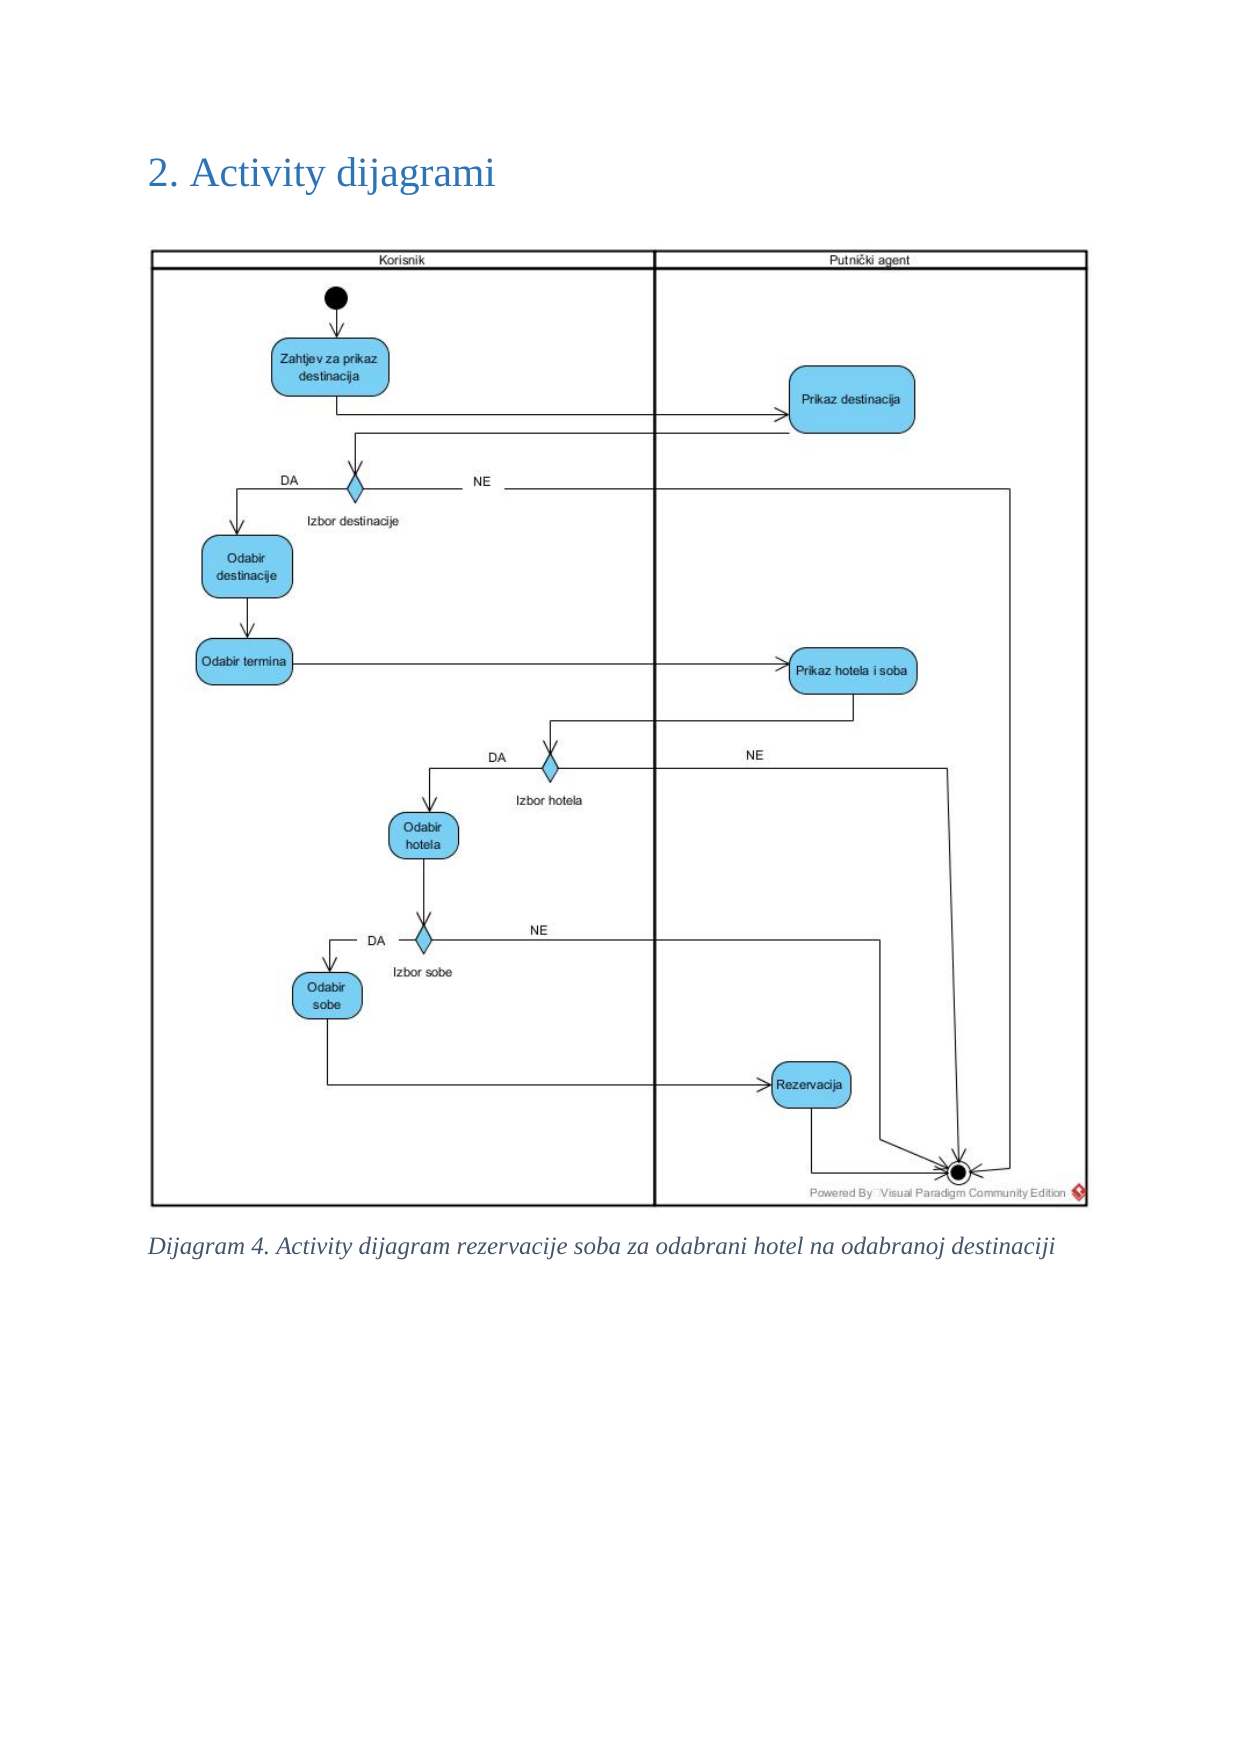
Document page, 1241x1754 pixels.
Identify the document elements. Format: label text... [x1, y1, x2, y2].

text Dijagram 4. Activity dijagram rezervacije soba za odabrani hotel na odabranoj destinaciji [148, 1231, 1093, 1259]
subtitle 2. Activity dijagrami [148, 148, 1093, 196]
picture [147, 246, 1093, 1212]
